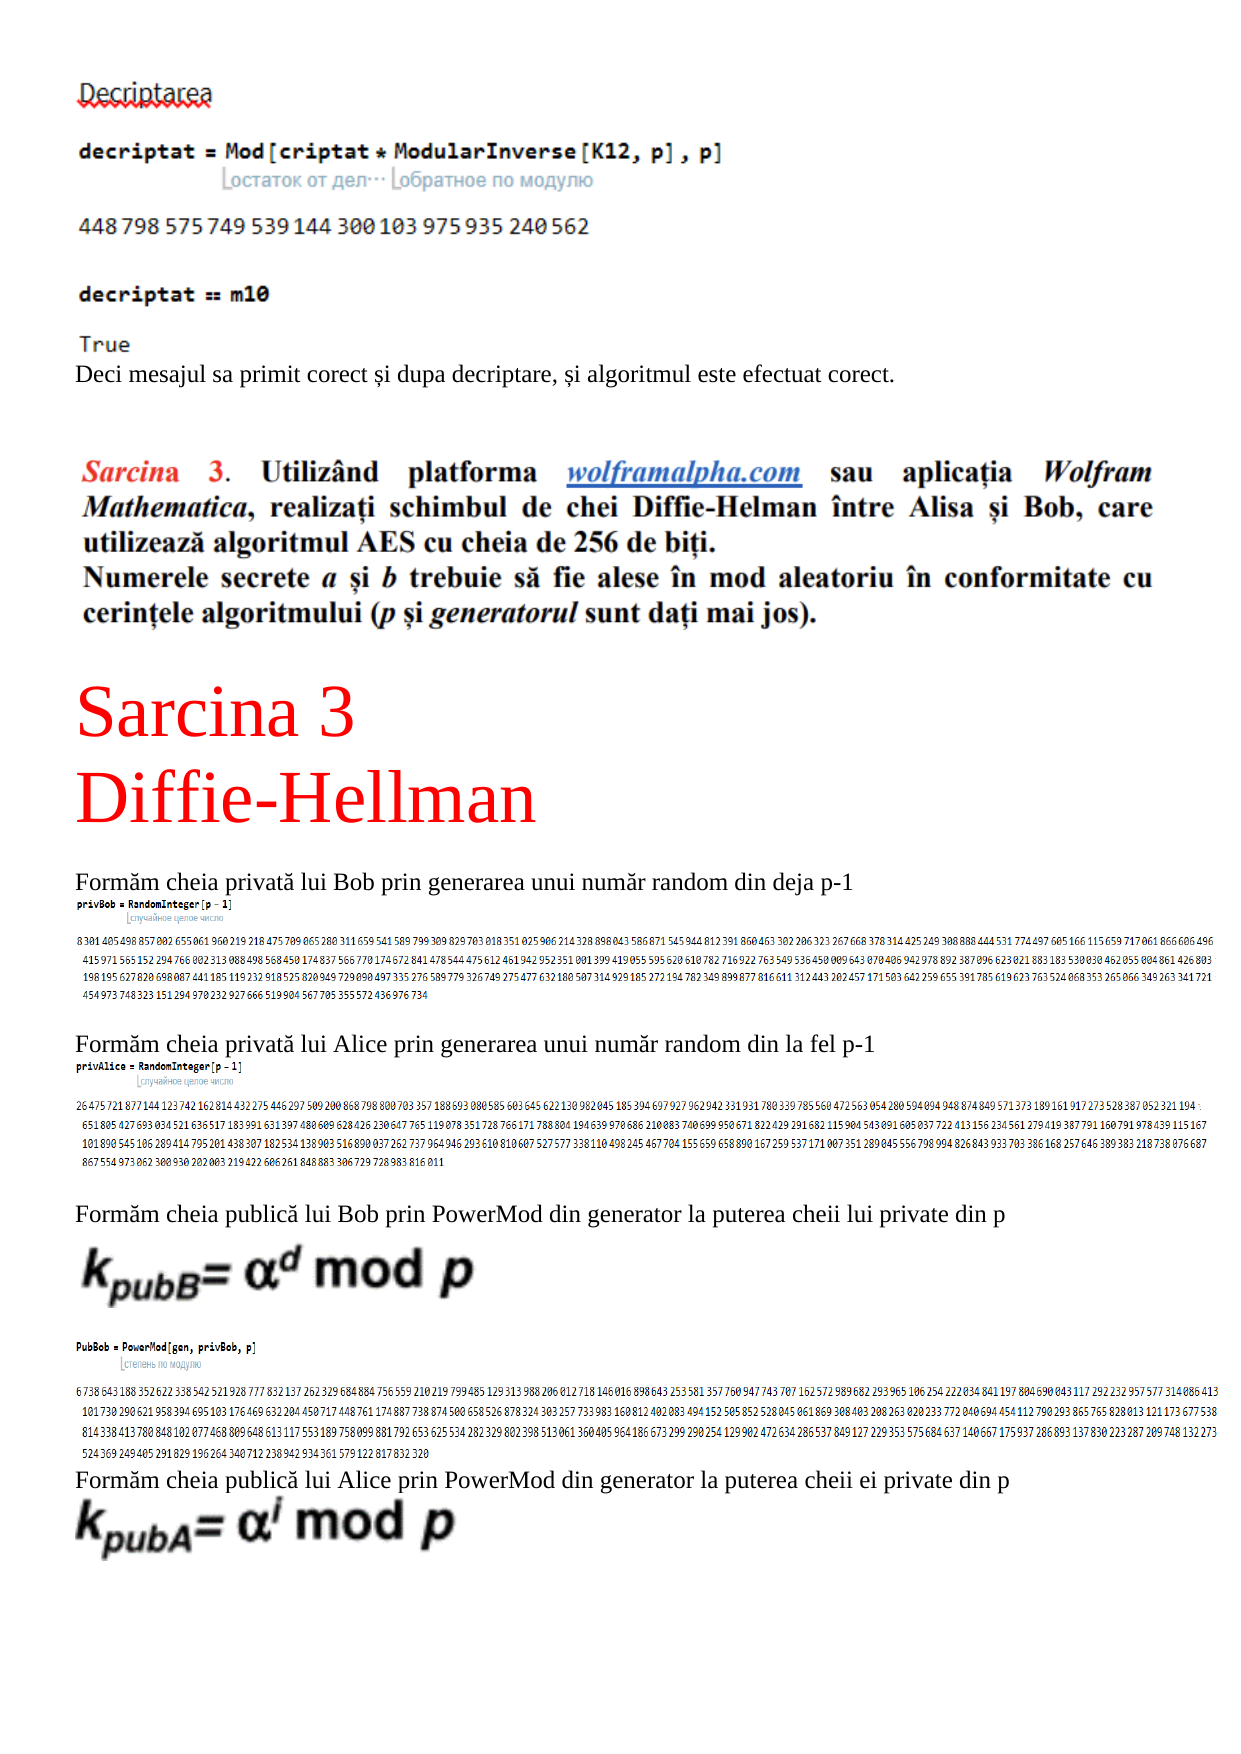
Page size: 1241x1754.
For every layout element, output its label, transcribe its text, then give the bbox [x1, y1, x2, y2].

picture [75, 1336, 1221, 1465]
text Diffie-Hellman [75, 752, 1165, 839]
picture [75, 1228, 491, 1308]
subtitle Sarcina 3 [75, 666, 1165, 752]
text Formăm cheia publică lui Alice prin PowerMod din generator la puterea cheii ei private din p [75, 1465, 1165, 1494]
picture [75, 1493, 469, 1561]
text Formăm cheia privată lui Bob prin generarea unui număr random din deja p-1 [75, 867, 1165, 896]
text Formăm cheia privată lui Alice prin generarea unui număr random din la fel p-1 [75, 1029, 1165, 1058]
text Formăm cheia publică lui Bob prin PowerMod din generator la puterea cheii lui private din p [75, 1199, 1165, 1228]
text Deci mesajul sa primit corect și dupa decriptare, și algoritmul este efectuat corect. [75, 359, 1165, 388]
picture [75, 445, 1166, 638]
picture [75, 75, 733, 360]
picture [75, 896, 1216, 1001]
picture [75, 1058, 1208, 1171]
